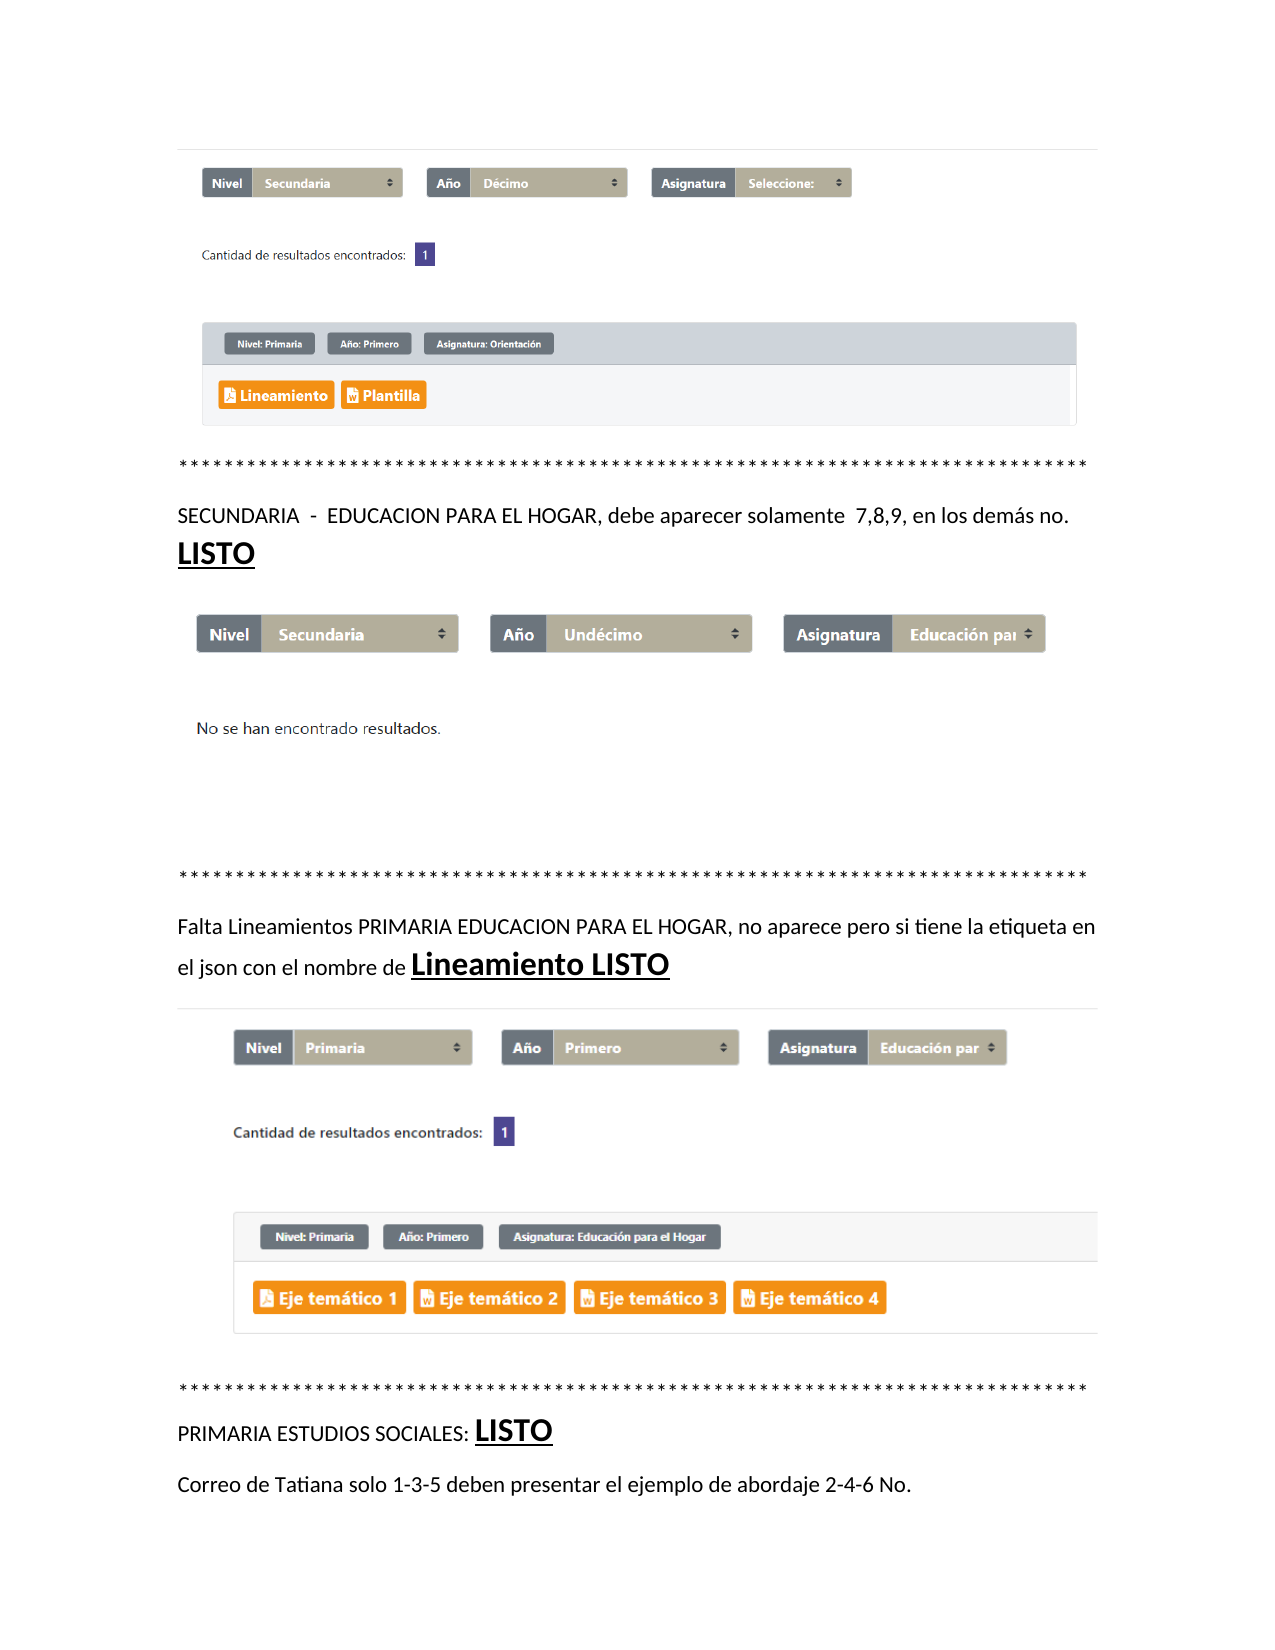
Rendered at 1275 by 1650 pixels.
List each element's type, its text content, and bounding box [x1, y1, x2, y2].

picture [177, 147, 1098, 435]
text ******************************************************************************** [177, 454, 1098, 482]
text SECUNDARIA - EDUCACION PARA EL HOGAR, debe aparecer solamente 7,8,9, en los demás no. LISTO [177, 501, 1098, 573]
text ******************************************************************************** [177, 865, 1098, 893]
picture [177, 1003, 1098, 1359]
text ********************************************************************************PRIMARIA ESTUDIOS SOCIALES: LISTO [177, 1378, 1098, 1450]
text Falta Lineamientos PRIMARIA EDUCACION PARA EL HOGAR, no aparece pero si tiene la etiqueta en el json con el nombre de Lineamiento LISTO [177, 912, 1098, 984]
picture [177, 592, 1098, 800]
text Correo de Tatiana solo 1-3-5 deben presentar el ejemplo de abordaje 2-4-6 No. [177, 1470, 1098, 1498]
